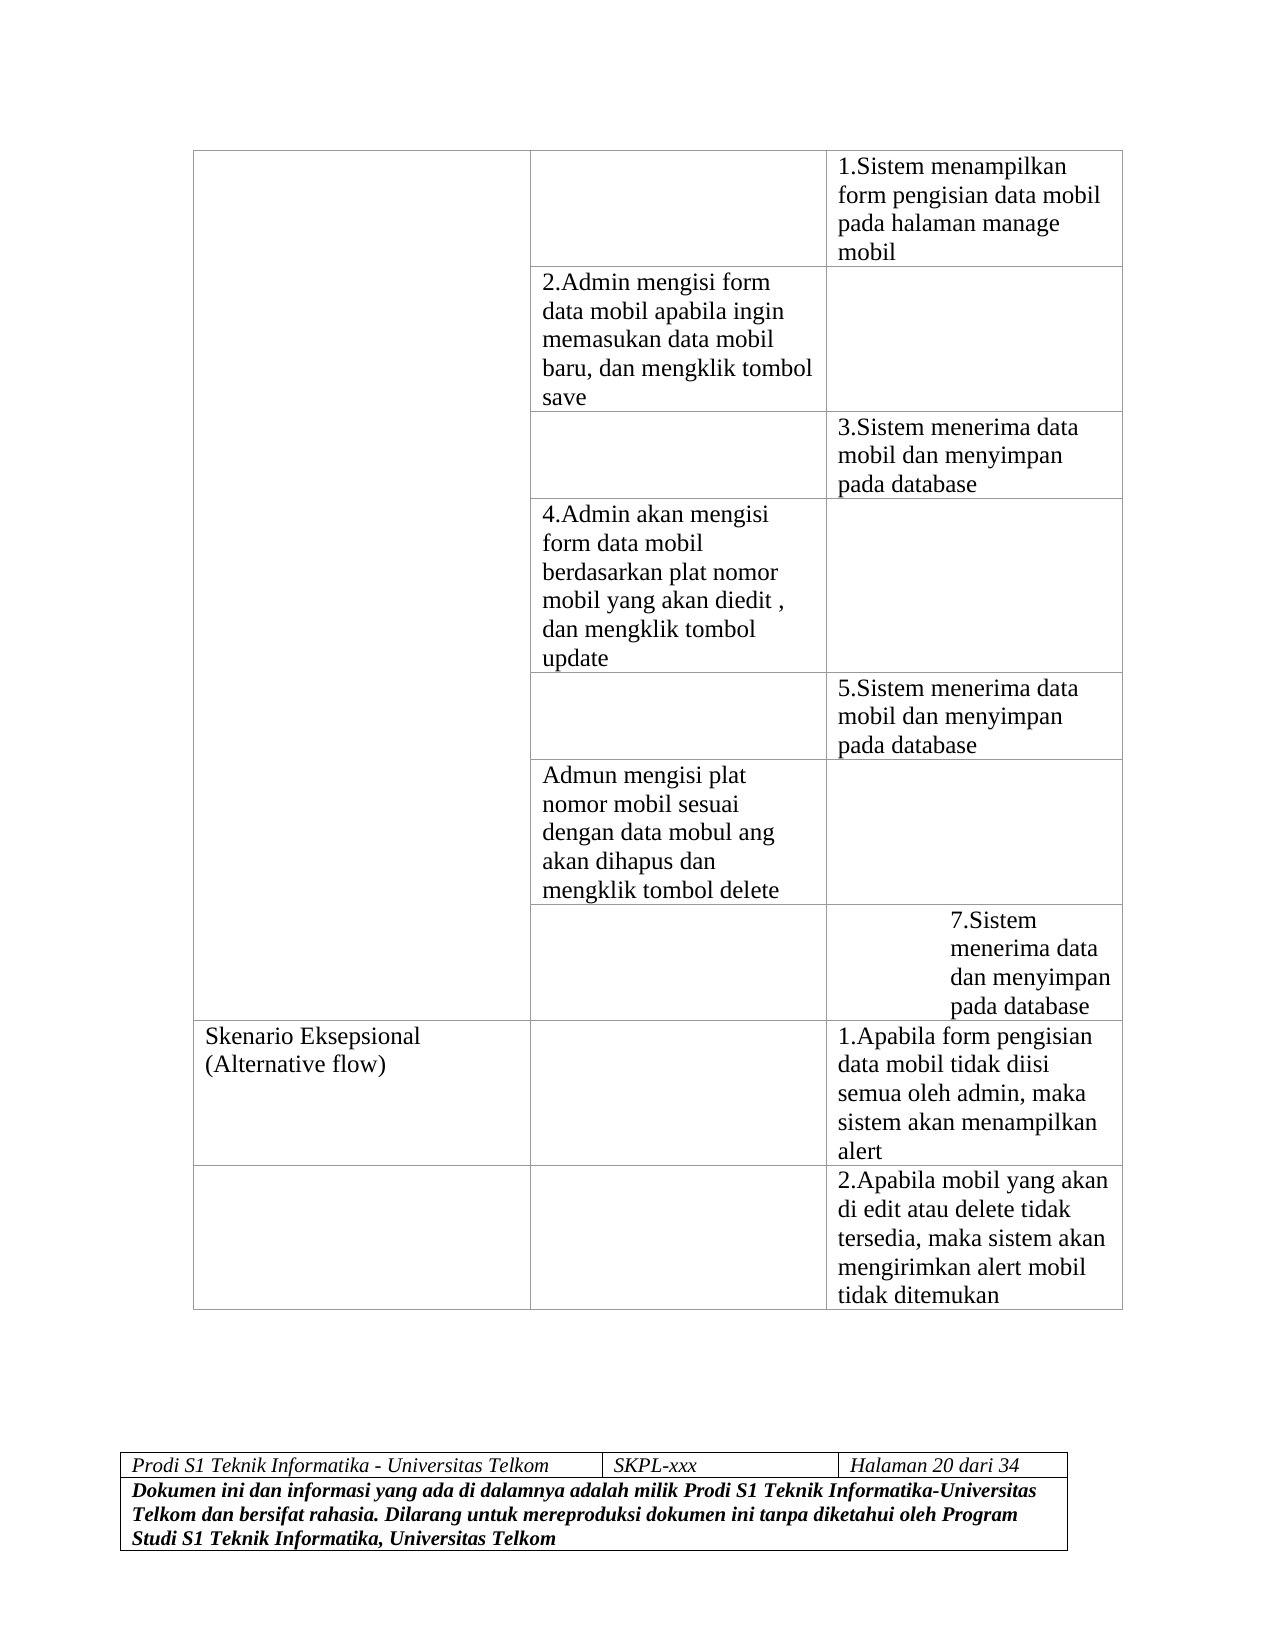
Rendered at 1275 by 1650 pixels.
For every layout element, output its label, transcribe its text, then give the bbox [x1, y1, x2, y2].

table_cell Skenario Eksepsional (Alternative flow) [194, 1021, 530, 1164]
table_cell [531, 673, 826, 759]
table_cell 5.Sistem menerima data mobil dan menyimpan pada database [827, 673, 1122, 759]
table_cell [531, 412, 826, 498]
table_cell [827, 760, 1122, 904]
table_cell 7.Sistem menerima data dan menyimpan pada database [827, 905, 1122, 1020]
table_cell 4.Admin akan mengisi form data mobil berdasarkan plat nomor mobil yang akan diedit , dan mengklik tombol update [531, 499, 826, 672]
table_cell [827, 267, 1122, 411]
table_cell [531, 1166, 826, 1309]
table_cell 2.Apabila mobil yang akan di edit atau delete tidak tersedia, maka sistem akan mengirimkan alert mobil tidak ditemukan [827, 1166, 1122, 1309]
table_cell [531, 905, 826, 1020]
table_cell [194, 151, 530, 1020]
table_cell 1.Sistem menampilkan form pengisian data mobil pada halaman manage mobil [827, 151, 1122, 266]
table_cell Admun mengisi plat nomor mobil sesuai dengan data mobul ang akan dihapus dan mengklik tombol delete [531, 760, 826, 904]
table_cell 3.Sistem menerima data mobil dan menyimpan pada database [827, 412, 1122, 498]
table_cell 1.Apabila form pengisian data mobil tidak diisi semua oleh admin, maka sistem akan menampilkan alert [827, 1021, 1122, 1164]
table_cell 2.Admin mengisi form data mobil apabila ingin memasukan data mobil baru, dan mengklik tombol save [531, 267, 826, 411]
table_cell [194, 1166, 530, 1309]
table_cell [531, 1021, 826, 1164]
table_cell [827, 499, 1122, 672]
table_cell [531, 151, 826, 266]
